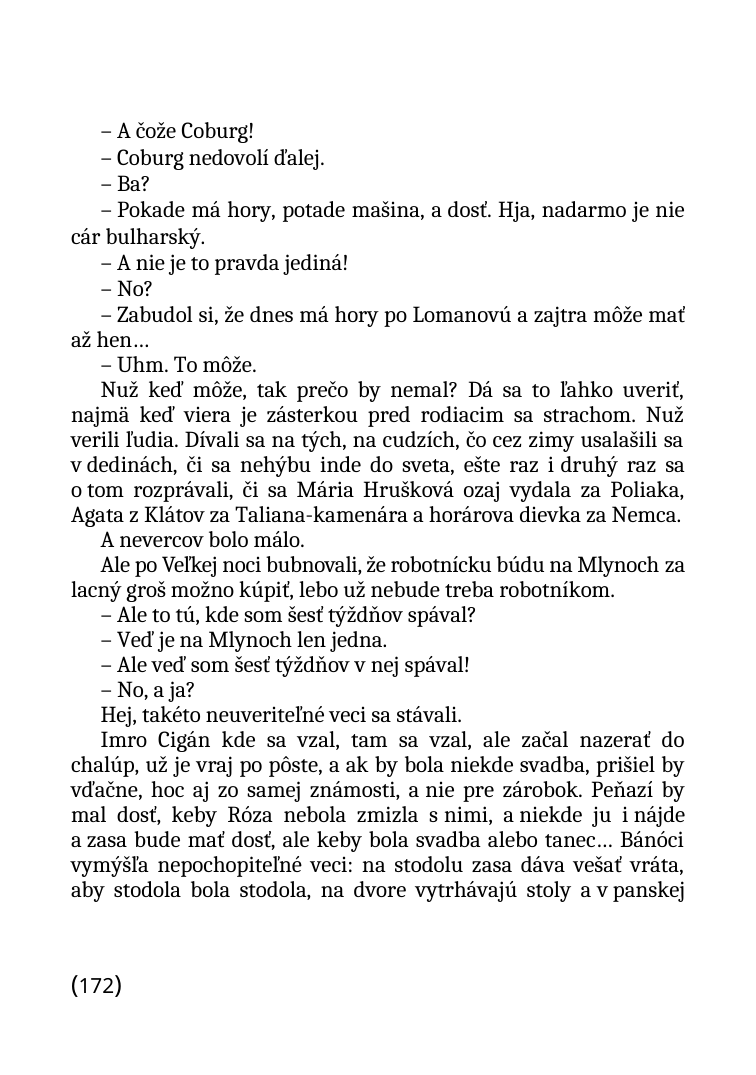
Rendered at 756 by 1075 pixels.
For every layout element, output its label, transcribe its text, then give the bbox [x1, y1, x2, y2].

text – Coburg nedovolí ďalej. [71, 144, 685, 171]
text Nuž keď môže, tak prečo by nemal? Dá sa to ľahko uveriť, najmä keď viera je zásterkou pred rodiacim sa strachom. Nuž verili ľudia. Dívali sa na tých, na cudzích, čo cez zimy usalašili sa v dedinách, či sa nehýbu inde do sveta, ešte raz i druhý raz sa o tom rozprávali, či sa Mária Hrušková ozaj vydala za Poliaka, Agata z Klátov za Taliana-kamenára a horárova dievka za Nemca. [71, 378, 685, 528]
text – Ale to tú, kde som šesť týždňov spával? [71, 603, 685, 628]
text – Ale veď som šesť týždňov v nej spával! [71, 653, 685, 678]
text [71, 728, 685, 903]
text – No, a ja? [71, 678, 685, 703]
text – A čože Coburg! [71, 118, 685, 144]
text A nevercov bolo málo. [71, 528, 685, 553]
text – No? [71, 276, 685, 303]
text Ale po Veľkej noci bubnovali, že robotnícku búdu na Mlynoch za lacný groš možno kúpiť, lebo už nebude treba robotníkom. [71, 553, 685, 603]
text – Veď je na Mlynoch len jedna. [71, 628, 685, 653]
text – Zabudol si, že dnes má hory po Lomanovú a zajtra môže mať až hen… [71, 303, 685, 353]
text – Ba? [71, 171, 685, 197]
text – A nie je to pravda jediná! [71, 250, 685, 276]
text – Uhm. To môže. [71, 353, 685, 378]
text Hej, takéto neuveriteľné veci sa stávali. [71, 703, 685, 728]
text – Pokade má hory, potade mašina, a dosť. Hja, nadarmo je nie cár bulharský. [71, 197, 685, 250]
